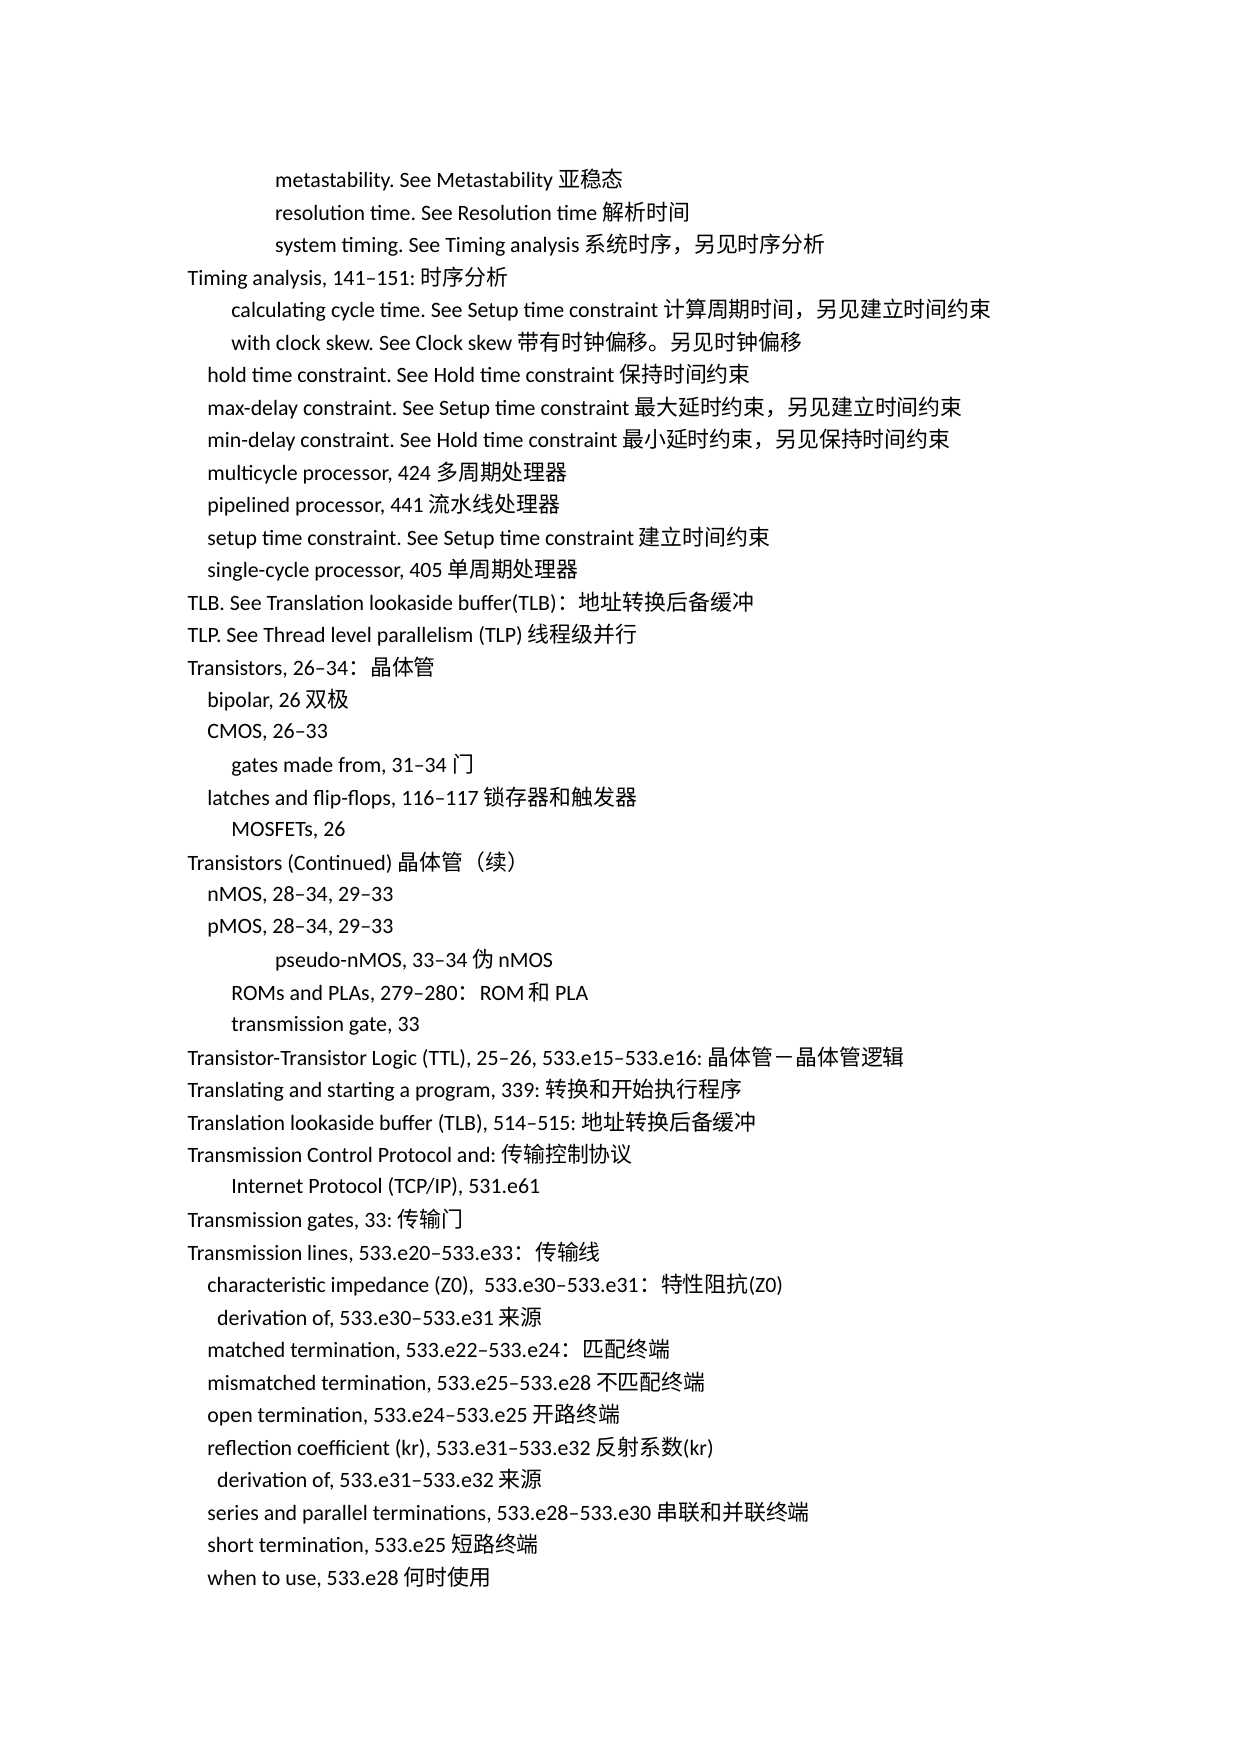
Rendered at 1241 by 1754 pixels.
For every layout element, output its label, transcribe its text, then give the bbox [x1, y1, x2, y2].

text transmission gate, 33 [187, 1007, 1053, 1039]
text resolution time. See Resolution time 解析时间 [231, 194, 1053, 227]
text single-cycle processor, 405单周期处理器 [187, 552, 1053, 584]
text TLB. See Translation lookaside buffer(TLB)：地址转换后备缓冲 [187, 584, 1053, 617]
text with clock skew. See Clock skew 带有时钟偏移。另见时钟偏移 [187, 324, 1053, 357]
text when to use, 533.e28 何时使用 [187, 1559, 1053, 1592]
text ROMs and PLAs, 279–280：ROM和PLA [187, 974, 1053, 1007]
text Translating and starting a program, 339: 转换和开始执行程序 [187, 1072, 1053, 1104]
text nMOS, 28–34, 29–33 [187, 877, 1053, 909]
text hold time constraint. See Hold time constraint保持时间约束 [187, 357, 1053, 389]
text CMOS, 26–33 [187, 714, 1053, 747]
text TLP. See Thread level parallelism (TLP) 线程级并行 [187, 617, 1053, 649]
text pMOS, 28–34, 29–33 [187, 909, 1053, 942]
text series and parallel terminations, 533.e28–533.e30 串联和并联终端 [187, 1494, 1053, 1527]
text metastability. See Metastability 亚稳态 [231, 162, 1053, 194]
text max-delay constraint. See Setup time constraint最大延时约束，另见建立时间约束 [187, 389, 1053, 422]
text min-delay constraint. See Hold time constraint最小延时约束，另见保持时间约束 [187, 422, 1053, 454]
text latches and flip-flops, 116–117 锁存器和触发器 [187, 779, 1053, 812]
text characteristic impedance (Z0), 533.e30–533.e31：特性阻抗(Z0) [187, 1267, 1053, 1299]
text Timing analysis, 141–151: 时序分析 [187, 259, 1053, 292]
text calculating cycle time. See Setup time constraint 计算周期时间，另见建立时间约束 [187, 292, 1053, 324]
text system timing. See Timing analysis 系统时序，另见时序分析 [231, 227, 1053, 259]
text setup time constraint. See Setup time constraint建立时间约束 [187, 519, 1053, 552]
text pseudo-nMOS, 33–34伪nMOS [231, 942, 1053, 974]
text Translation lookaside buffer (TLB), 514–515: 地址转换后备缓冲 [187, 1104, 1053, 1137]
text multicycle processor, 424 多周期处理器 [187, 454, 1053, 487]
text Transistors (Continued) 晶体管（续） [187, 844, 1053, 877]
text matched termination, 533.e22–533.e24：匹配终端 [187, 1332, 1053, 1364]
text Transmission gates, 33: 传输门 [187, 1202, 1053, 1234]
text Transmission Control Protocol and: 传输控制协议 [187, 1137, 1053, 1169]
text derivation of, 533.e30–533.e31来源 [187, 1299, 1053, 1332]
text pipelined processor, 441 流水线处理器 [187, 487, 1053, 519]
text Transistors, 26–34：晶体管 [187, 649, 1053, 682]
text reflection coefficient (kr), 533.e31–533.e32反射系数(kr) [187, 1429, 1053, 1462]
text Transistor-Transistor Logic (TTL), 25–26, 533.e15–533.e16: 晶体管－晶体管逻辑 [187, 1039, 1053, 1072]
text mismatched termination, 533.e25–533.e28不匹配终端 [187, 1364, 1053, 1397]
text short termination, 533.e25 短路终端 [187, 1527, 1053, 1559]
text MOSFETs, 26 [187, 812, 1053, 844]
text open termination, 533.e24–533.e25开路终端 [187, 1397, 1053, 1429]
text gates made from, 31–34 门 [187, 747, 1053, 779]
text bipolar, 26 双极 [187, 682, 1053, 714]
text Internet Protocol (TCP/IP), 531.e61 [187, 1169, 1053, 1202]
text derivation of, 533.e31–533.e32来源 [187, 1462, 1053, 1494]
text Transmission lines, 533.e20–533.e33：传输线 [187, 1234, 1053, 1267]
